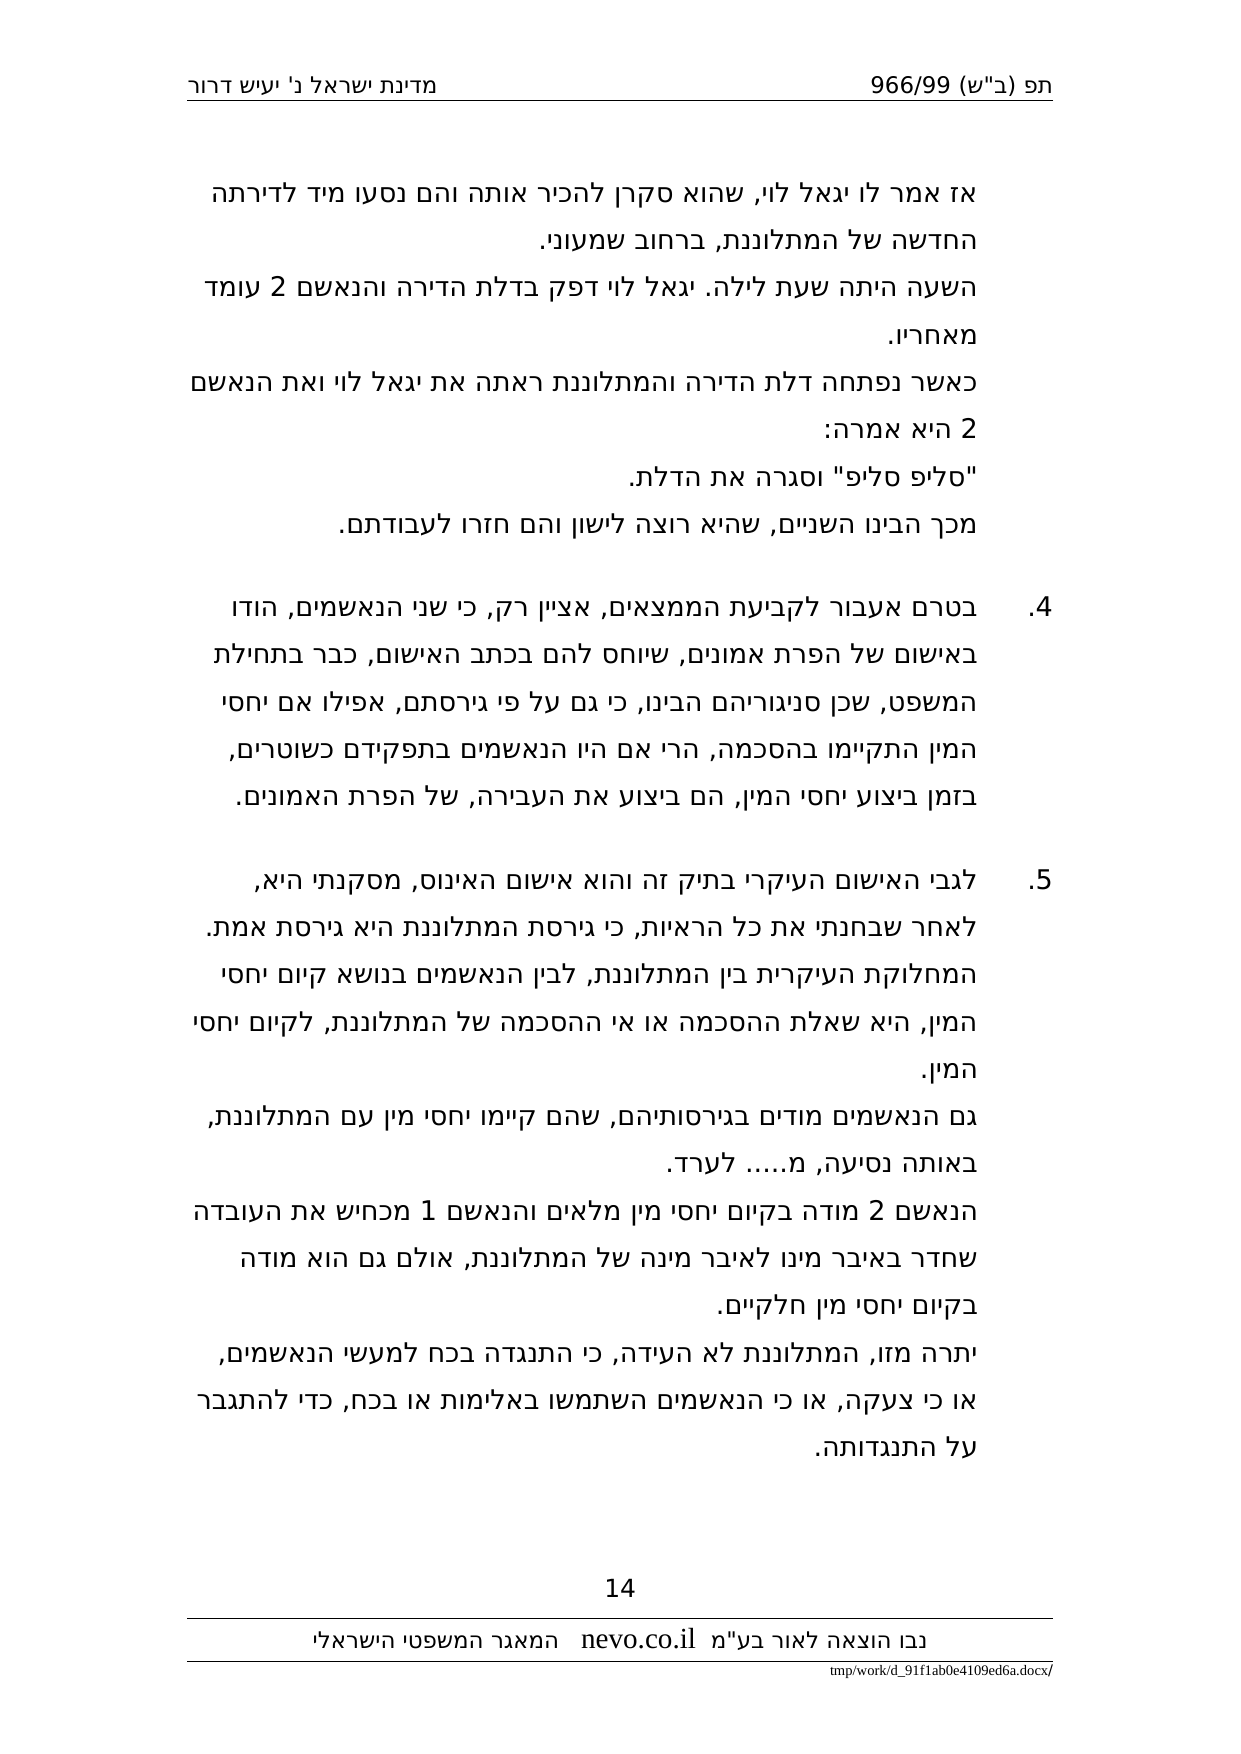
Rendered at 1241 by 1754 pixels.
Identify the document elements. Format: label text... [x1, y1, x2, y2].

text יתרה מזו, המתלוננת לא העידה, כי התנגדה בכח למעשי הנאשמים, או כי צעקה, או כי הנאשמים השתמשו באלימות או בכח, כדי להתגבר על התנגדותה. [187, 1337, 1053, 1463]
text 4. בטרם אעבור לקביעת הממצאים, אציין רק, כי שני הנאשמים, הודו באישום של הפרת אמונים, שיוחס להם בכתב האישום, כבר בתחילת המשפט, שכן סניגוריהם הבינו, כי גם על פי גירסתם, אפילו אם יחסי המין התקיימו בהסכמה, הרי אם היו הנאשמים בתפקידם כשוטרים, בזמן ביצוע יחסי המין, הם ביצוע את העבירה, של הפרת האמונים. [187, 592, 1053, 812]
text גם הנאשמים מודים בגירסותיהם, שהם קיימו יחסי מין עם המתלוננת, באותה נסיעה, מ..... לערד. [187, 1101, 1053, 1179]
text 5. לגבי האישום העיקרי בתיק זה והוא אישום האינוס, מסקנתי היא, לאחר שבחנתי את כל הראיות, כי גירסת המתלוננת היא גירסת אמת. [187, 864, 1053, 943]
text השעה היתה שעת לילה. יגאל לוי דפק בדלת הדירה והנאשם 2 עומד מאחריו. [187, 272, 1053, 351]
text כאשר נפתחה דלת הדירה והמתלוננת ראתה את יגאל לוי ואת הנאשם 2 היא אמרה: [187, 366, 1053, 445]
text המחלוקת העיקרית בין המתלוננת, לבין הנאשמים בנושא קיום יחסי המין, היא שאלת ההסכמה או אי ההסכמה של המתלוננת, לקיום יחסי המין. [187, 959, 1053, 1085]
text הנאשם 2 מודה בקיום יחסי מין מלאים והנאשם 1 מכחיש את העובדה שחדר באיבר מינו לאיבר מינה של המתלוננת, אולם גם הוא מודה בקיום יחסי מין חלקיים. [187, 1195, 1053, 1321]
text מכך הבינו השניים, שהיא רוצה לישון והם חזרו לעבודתם. [187, 508, 1053, 540]
text "סליפ סליפ" וסגרה את הדלת. [187, 461, 1053, 492]
text אז אמר לו יגאל לוי, שהוא סקרן להכיר אותה והם נסעו מיד לדירתה החדשה של המתלוננת, ברחוב שמעוני. [187, 177, 1053, 256]
